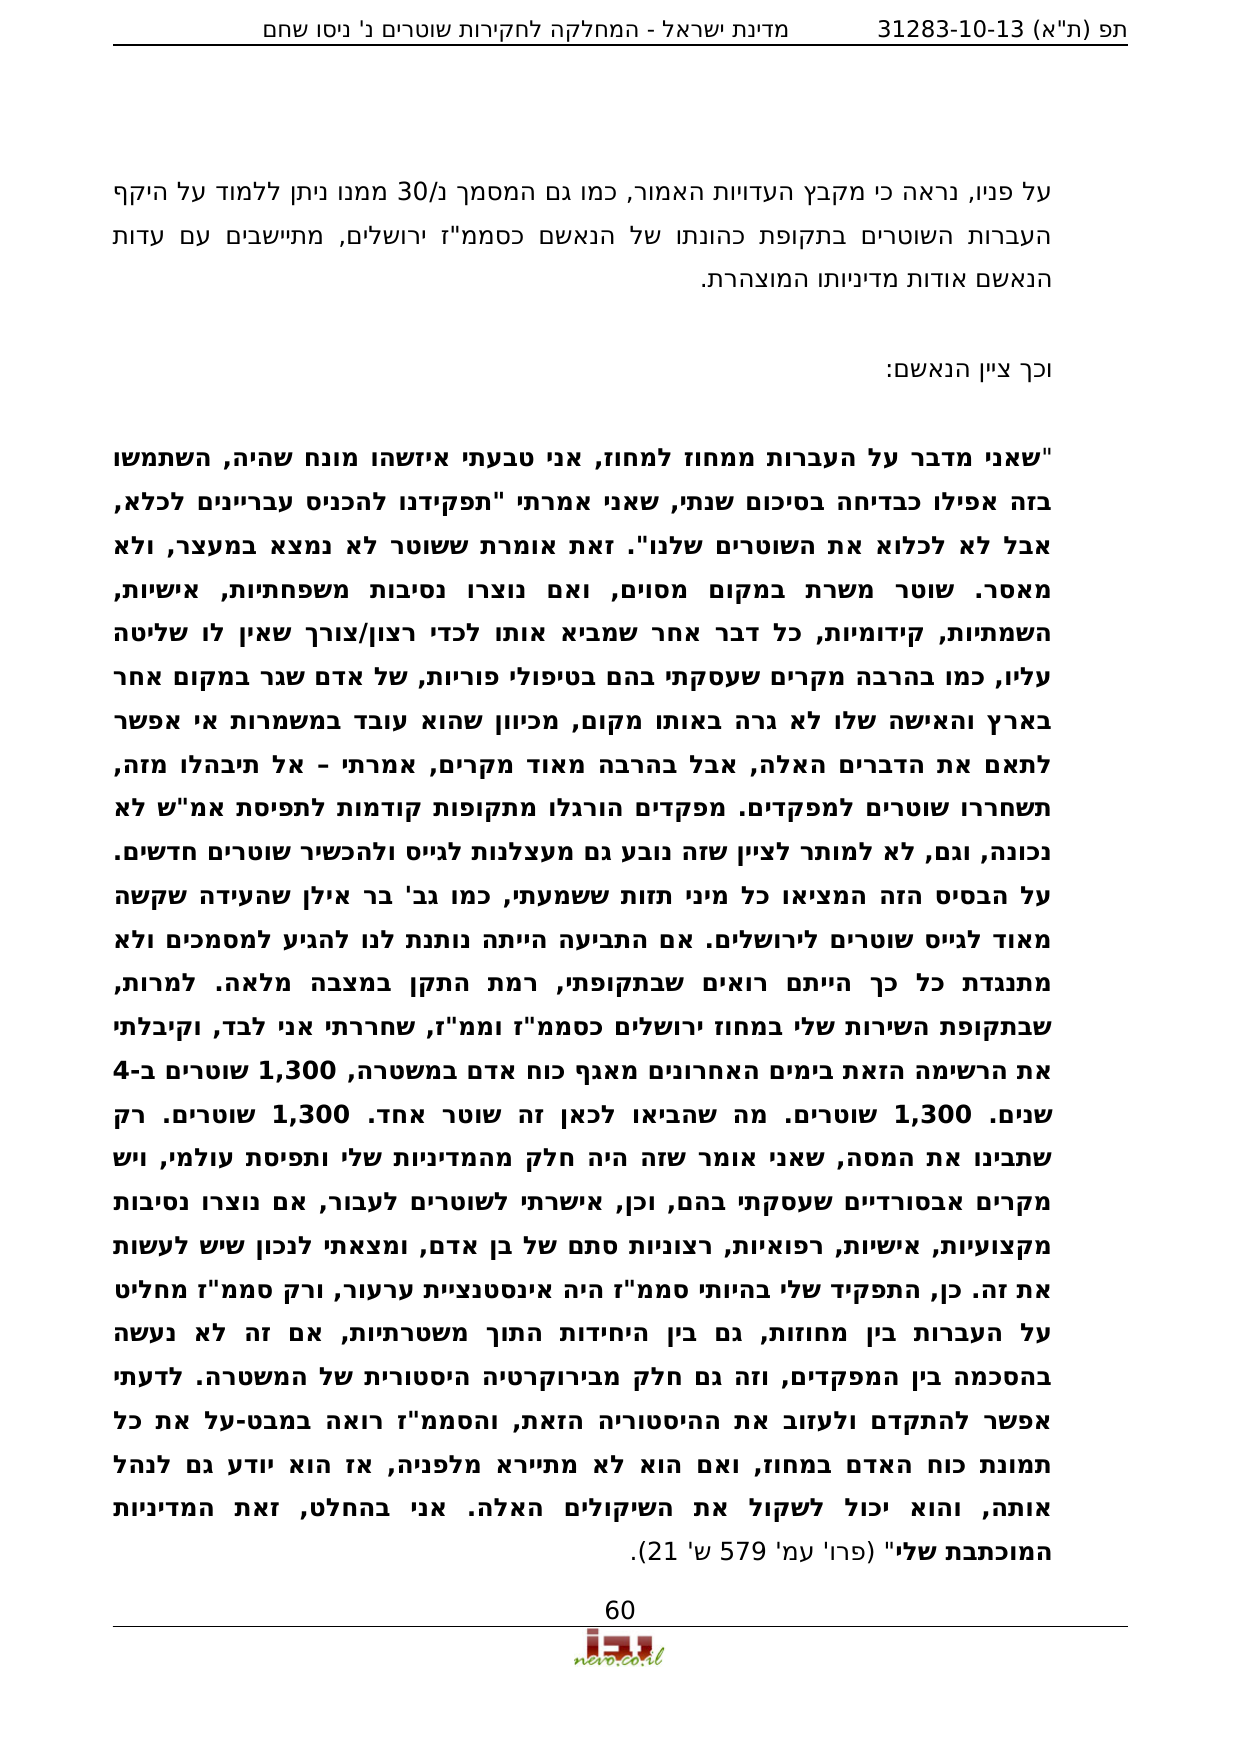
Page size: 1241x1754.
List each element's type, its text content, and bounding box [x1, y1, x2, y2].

text וכך ציין הנאשם: [112, 354, 1128, 383]
text על פניו, נראה כי מקבץ העדויות האמור, כמו גם המסמך נ/30 ממנו ניתן ללמוד על היקף העברות השוטרים בתקופת כהונתו של הנאשם כסממ"ז ירושלים, מתיישבים עם עדות הנאשם אודות מדיניותו המוצהרת. [112, 177, 1053, 294]
text "שאני מדבר על העברות ממחוז למחוז, אני טבעתי איזשהו מונח שהיה, השתמשו בזה אפילו כבדיחה בסיכום שנתי, שאני אמרתי "תפקידנו להכניס עבריינים לכלא, אבל לא לכלוא את השוטרים שלנו". זאת אומרת ששוטר לא נמצא במעצר, ולא מאסר. שוטר משרת במקום מסוים, ואם נוצרו נסיבות משפחתיות, אישיות, השמתיות, קידומיות, כל דבר אחר שמביא אותו לכדי רצון/צורך שאין לו שליטה עליו, כמו בהרבה מקרים שעסקתי בהם בטיפולי פוריות, של אדם שגר במקום אחר בארץ והאישה שלו לא גרה באותו מקום, מכיוון שהוא עובד במשמרות אי אפשר לתאם את הדברים האלה, אבל בהרבה מאוד מקרים, אמרתי – אל תיבהלו מזה, תשחררו שוטרים למפקדים. מפקדים הורגלו מתקופות קודמות לתפיסת אמ"ש לא נכונה, וגם, לא למותר לציין שזה נובע גם מעצלנות לגייס ולהכשיר שוטרים חדשים. על הבסיס הזה המציאו כל מיני תזות ששמעתי, כמו גב' בר אילן שהעידה שקשה מאוד לגייס שוטרים לירושלים. אם התביעה הייתה נותנת לנו להגיע למסמכים ולא מתנגדת כל כך הייתם רואים שבתקופתי, רמת התקן במצבה מלאה. למרות, שבתקופת השירות שלי במחוז ירושלים כסממ"ז וממ"ז, שחררתי אני לבד, וקיבלתי את הרשימה הזאת בימים האחרונים מאגף כוח אדם במשטרה, 1,300 שוטרים ב-4 שנים. 1,300 שוטרים. מה שהביאו לכאן זה שוטר אחד. 1,300 שוטרים. רק שתבינו את המסה, שאני אומר שזה היה חלק מהמדיניות שלי ותפיסת עולמי, ויש מקרים אבסורדיים שעסקתי בהם, וכן, אישרתי לשוטרים לעבור, אם נוצרו נסיבות מקצועיות, אישיות, רפואיות, רצוניות סתם של בן אדם, ומצאתי לנכון שיש לעשות את זה. כן, התפקיד שלי בהיותי סממ"ז היה אינסטנציית ערעור, ורק סממ"ז מחליט על העברות בין מחוזות, גם בין היחידות התוך משטרתיות, אם זה לא נעשה בהסכמה בין המפקדים, וזה גם חלק מבירוקרטיה היסטורית של המשטרה. לדעתי אפשר להתקדם ולעזוב את ההיסטוריה הזאת, והסממ"ז רואה במבט-על את כל תמונת כוח האדם במחוז, ואם הוא לא מתיירא מלפניה, אז הוא יודע גם לנהל אותה, והוא יכול לשקול את השיקולים האלה. אני בהחלט, זאת המדיניות המוכתבת שלי" (פרו' עמ' 579 ש' 21). [112, 444, 1053, 1567]
picture [574, 1628, 666, 1667]
